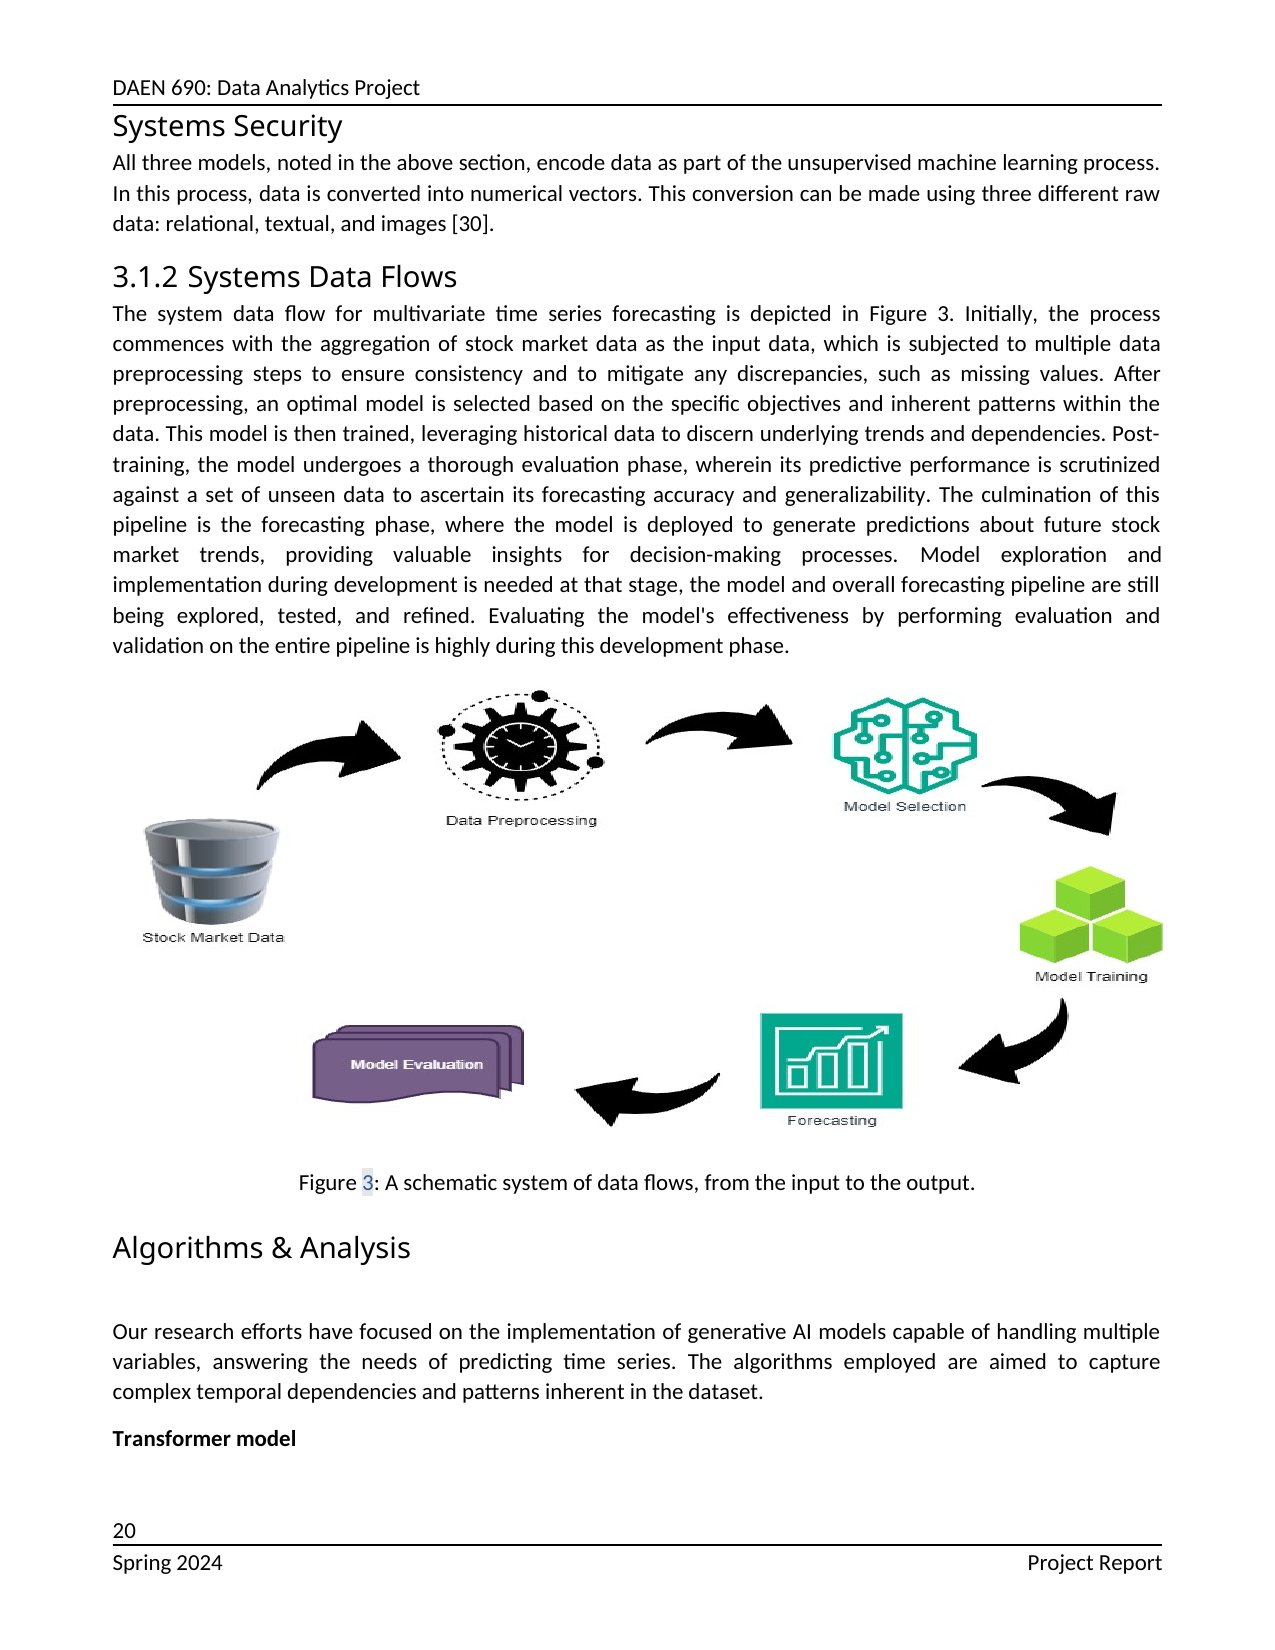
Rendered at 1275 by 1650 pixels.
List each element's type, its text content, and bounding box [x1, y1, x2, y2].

text Our research efforts have focused on the implementation of generative AI models capable of handling multiple variables, answering the needs of predicting time series. The algorithms employed are aimed to capture complex temporal dependencies and patterns inherent in the dataset. [112, 1317, 1162, 1405]
subtitle Systems Security [112, 106, 1162, 145]
text All three models, noted in the above section, encode data as part of the unsupervised machine learning process. In this process, data is converted into numerical vectors. This conversion can be made using three different raw data: relational, textual, and images [30]. [112, 148, 1162, 237]
text Figure 3: A schematic system of data flows, from the input to the output. [112, 1168, 362, 1196]
subtitle Systems Data Flows [112, 256, 1162, 296]
picture [112, 677, 1163, 1145]
subtitle Algorithms & Analysis [112, 1227, 1162, 1267]
text Figure 3: A schematic system of data flows, from the input to the output. [373, 1168, 1162, 1196]
text The system data flow for multivariate time series forecasting is depicted in Figure 3. Initially, the process commences with the aggregation of stock market data as the input data, which is subjected to multiple data preprocessing steps to ensure consistency and to mitigate any discrepancies, such as missing values. After preprocessing, an optimal model is selected based on the specific objectives and inherent patterns within the data. This model is then trained, leveraging historical data to discern underlying trends and dependencies. Post-training, the model undergoes a thorough evaluation phase, wherein its predictive performance is scrutinized against a set of unseen data to ascertain its forecasting accuracy and generalizability. The culmination of this pipeline is the forecasting phase, where the model is deployed to generate predictions about future stock market trends, providing valuable insights for decision-making processes. Model exploration and implementation during development is needed at that stage, the model and overall forecasting pipeline are still being explored, tested, and refined. Evaluating the model's effectiveness by performing evaluation and validation on the entire pipeline is highly during this development phase. [112, 299, 1162, 659]
text Transformer model [112, 1424, 1162, 1452]
